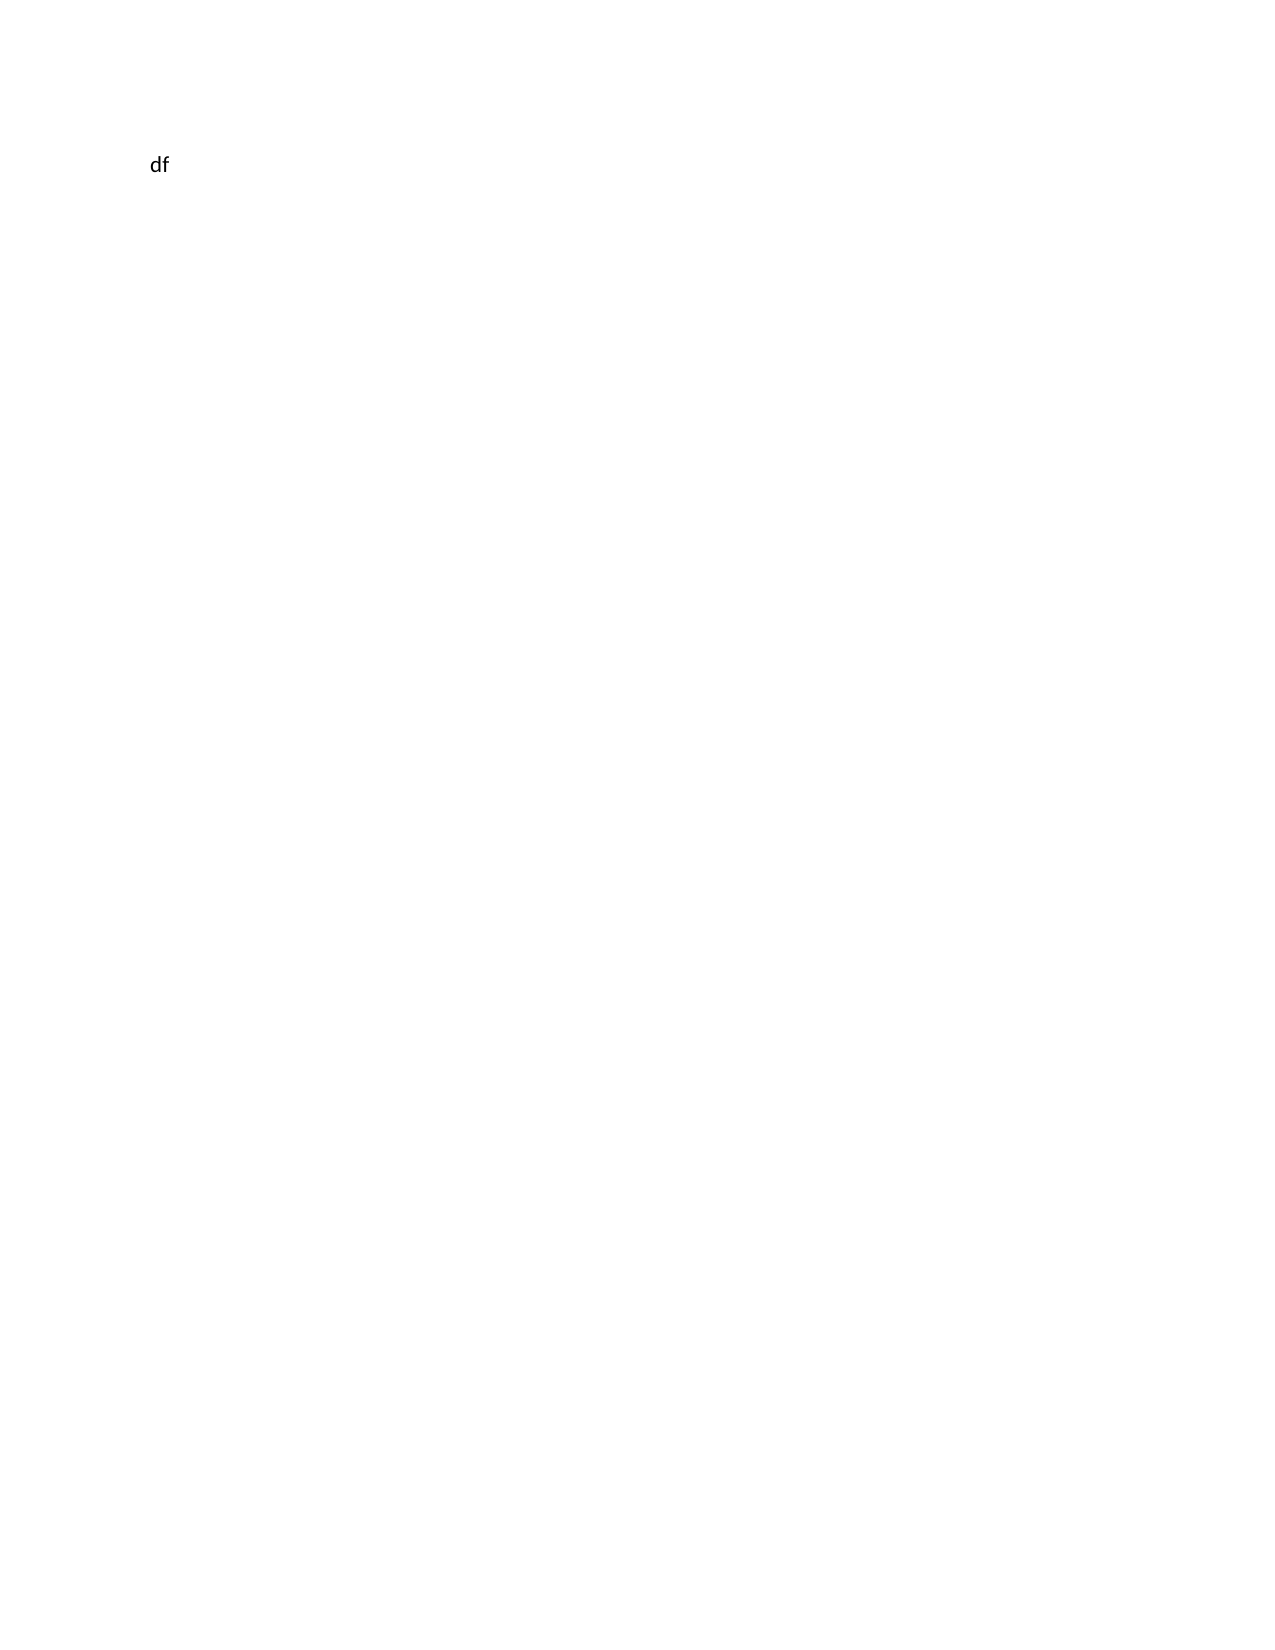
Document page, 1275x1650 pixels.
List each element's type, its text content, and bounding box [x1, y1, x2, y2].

text df [150, 150, 1125, 178]
